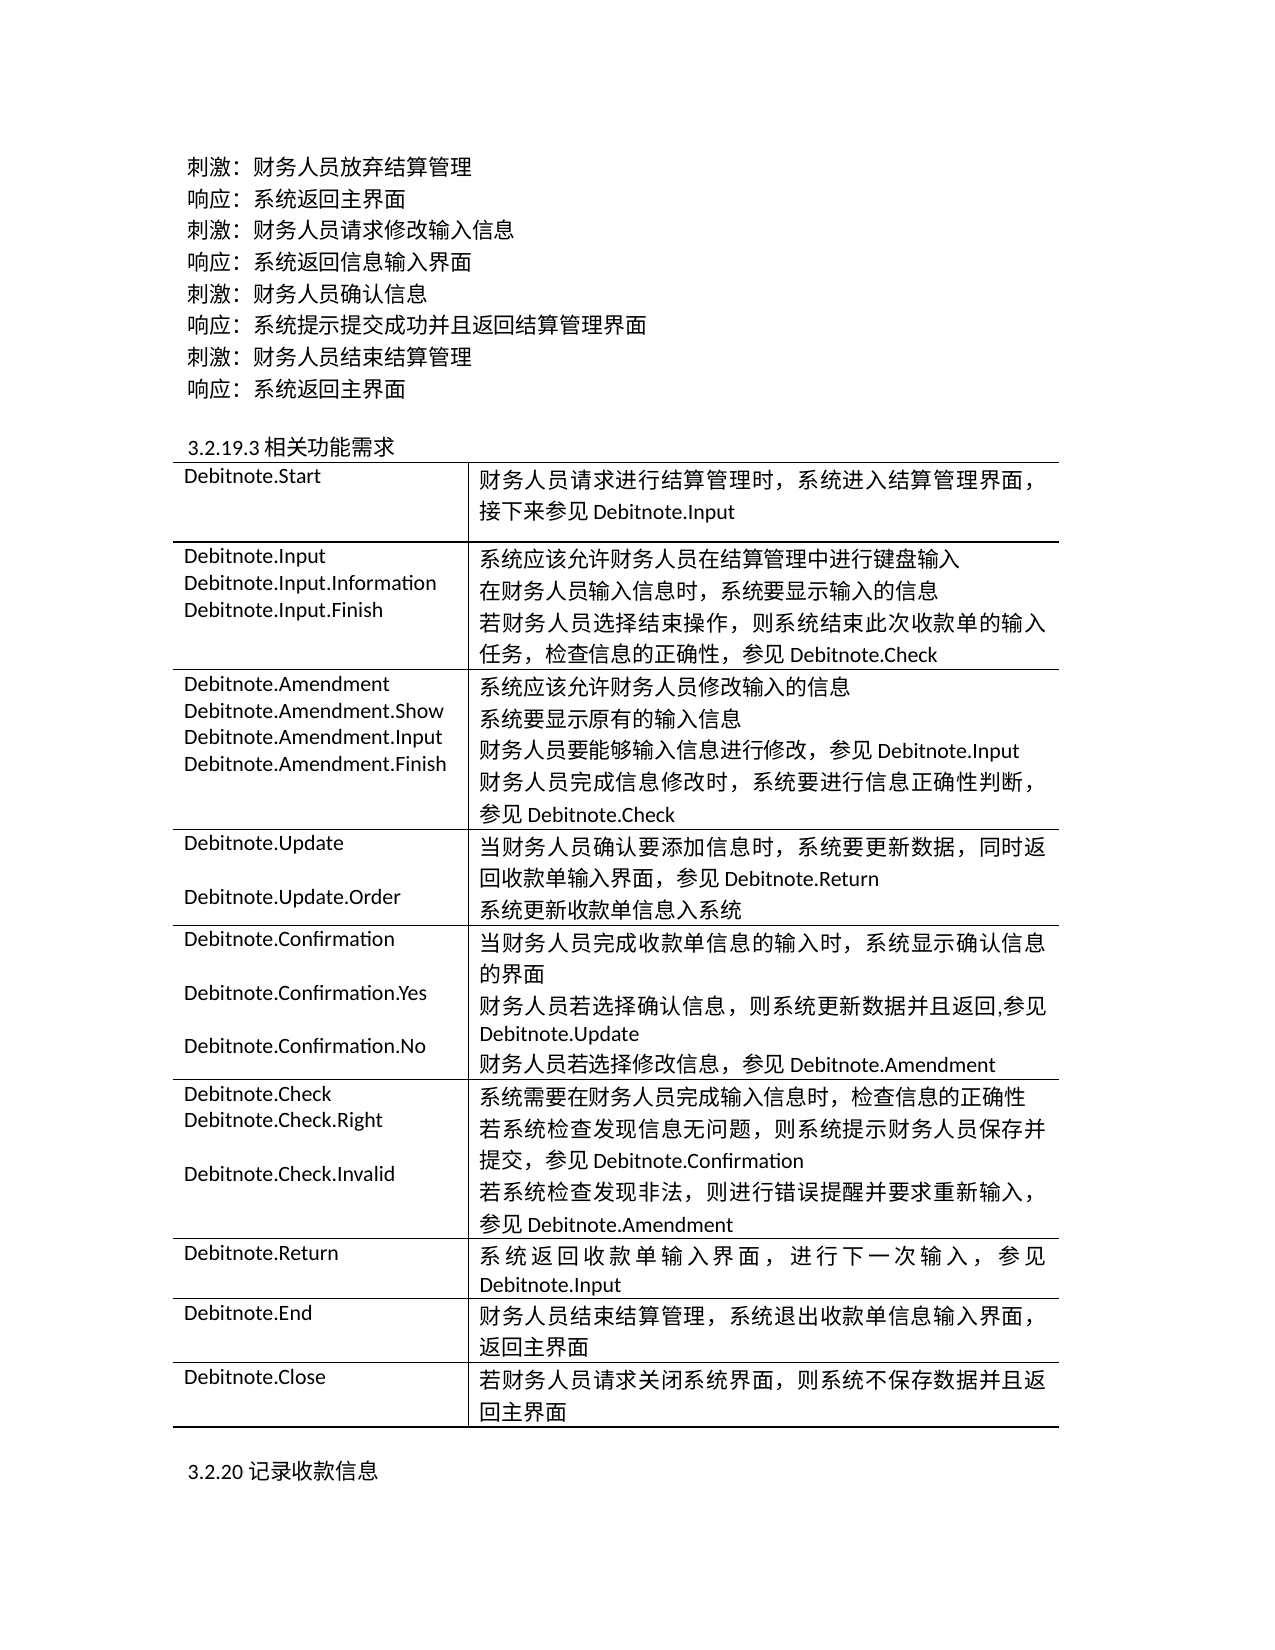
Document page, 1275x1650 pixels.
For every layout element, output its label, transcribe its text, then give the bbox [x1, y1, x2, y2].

table_cell 财务人员结束结算管理，系统退出收款单信息输入界面，返回主界面 [469, 1299, 1059, 1362]
table_header 财务人员请求进行结算管理时，系统进入结算管理界面，接下来参见Debitnote.Input [469, 463, 1059, 541]
text 刺激：财务人员请求修改输入信息 [187, 213, 1087, 245]
table_cell Debitnote.Confirmation Debitnote.Confirmation.Yes Debitnote.Confirmation.No [173, 926, 468, 1079]
text 刺激：财务人员确认信息 [187, 277, 1087, 308]
text 刺激：财务人员结束结算管理 [187, 340, 1087, 372]
text 响应：系统提示提交成功并且返回结算管理界面 [187, 308, 1087, 340]
table_cell Debitnote.Return [173, 1239, 468, 1298]
table_cell Debitnote.Update Debitnote.Update.Order [173, 830, 468, 924]
table_cell 若财务人员请求关闭系统界面，则系统不保存数据并且返回主界面 [469, 1363, 1059, 1426]
table_cell Debitnote.Close [173, 1363, 468, 1426]
table_cell 当财务人员确认要添加信息时，系统要更新数据，同时返回收款单输入界面，参见Debitnote.Return 系统更新收款单信息入系统 [469, 830, 1059, 924]
text 刺激：财务人员放弃结算管理 [187, 150, 1087, 182]
table_cell Debitnote.Input Debitnote.Input.Information Debitnote.Input.Finish [173, 543, 468, 669]
table_cell Debitnote.End [173, 1299, 468, 1362]
table_cell 系统应该允许财务人员在结算管理中进行键盘输入 在财务人员输入信息时，系统要显示输入的信息 若财务人员选择结束操作，则系统结束此次收款单的输入任务，检查信息的正确性，参见Debitnote.Check [469, 543, 1059, 669]
table_cell 系统应该允许财务人员修改输入的信息 系统要显示原有的输入信息 财务人员要能够输入信息进行修改，参见Debitnote.Input 财务人员完成信息修改时，系统要进行信息正确性判断，参见Debitnote.Check [469, 670, 1059, 828]
text 3.2.20 记录收款信息 [187, 1454, 1087, 1486]
table_cell Debitnote.Check Debitnote.Check.Right Debitnote.Check.Invalid [173, 1080, 468, 1238]
table_cell 系统需要在财务人员完成输入信息时，检查信息的正确性 若系统检查发现信息无问题，则系统提示财务人员保存并提交，参见Debitnote.Confirmation 若系统检查发现非法，则进行错误提醒并要求重新输入，参见Debitnote.Amendment [469, 1080, 1059, 1238]
text 响应：系统返回主界面 [187, 372, 1087, 403]
text 响应：系统返回主界面 [187, 182, 1087, 213]
table_cell Debitnote.Amendment Debitnote.Amendment.Show Debitnote.Amendment.Input Debitnote.Amendment.Finish [173, 670, 468, 828]
table_cell 系统返回收款单输入界面，进行下一次输入，参见Debitnote.Input [469, 1239, 1059, 1298]
table_header Debitnote.Start [173, 463, 468, 541]
table_cell 当财务人员完成收款单信息的输入时，系统显示确认信息的界面 财务人员若选择确认信息，则系统更新数据并且返回,参见Debitnote.Update 财务人员若选择修改信息，参见Debitnote.Amendment [469, 926, 1059, 1079]
text 3.2.19.3相关功能需求 [187, 430, 1087, 462]
text 响应：系统返回信息输入界面 [187, 245, 1087, 277]
